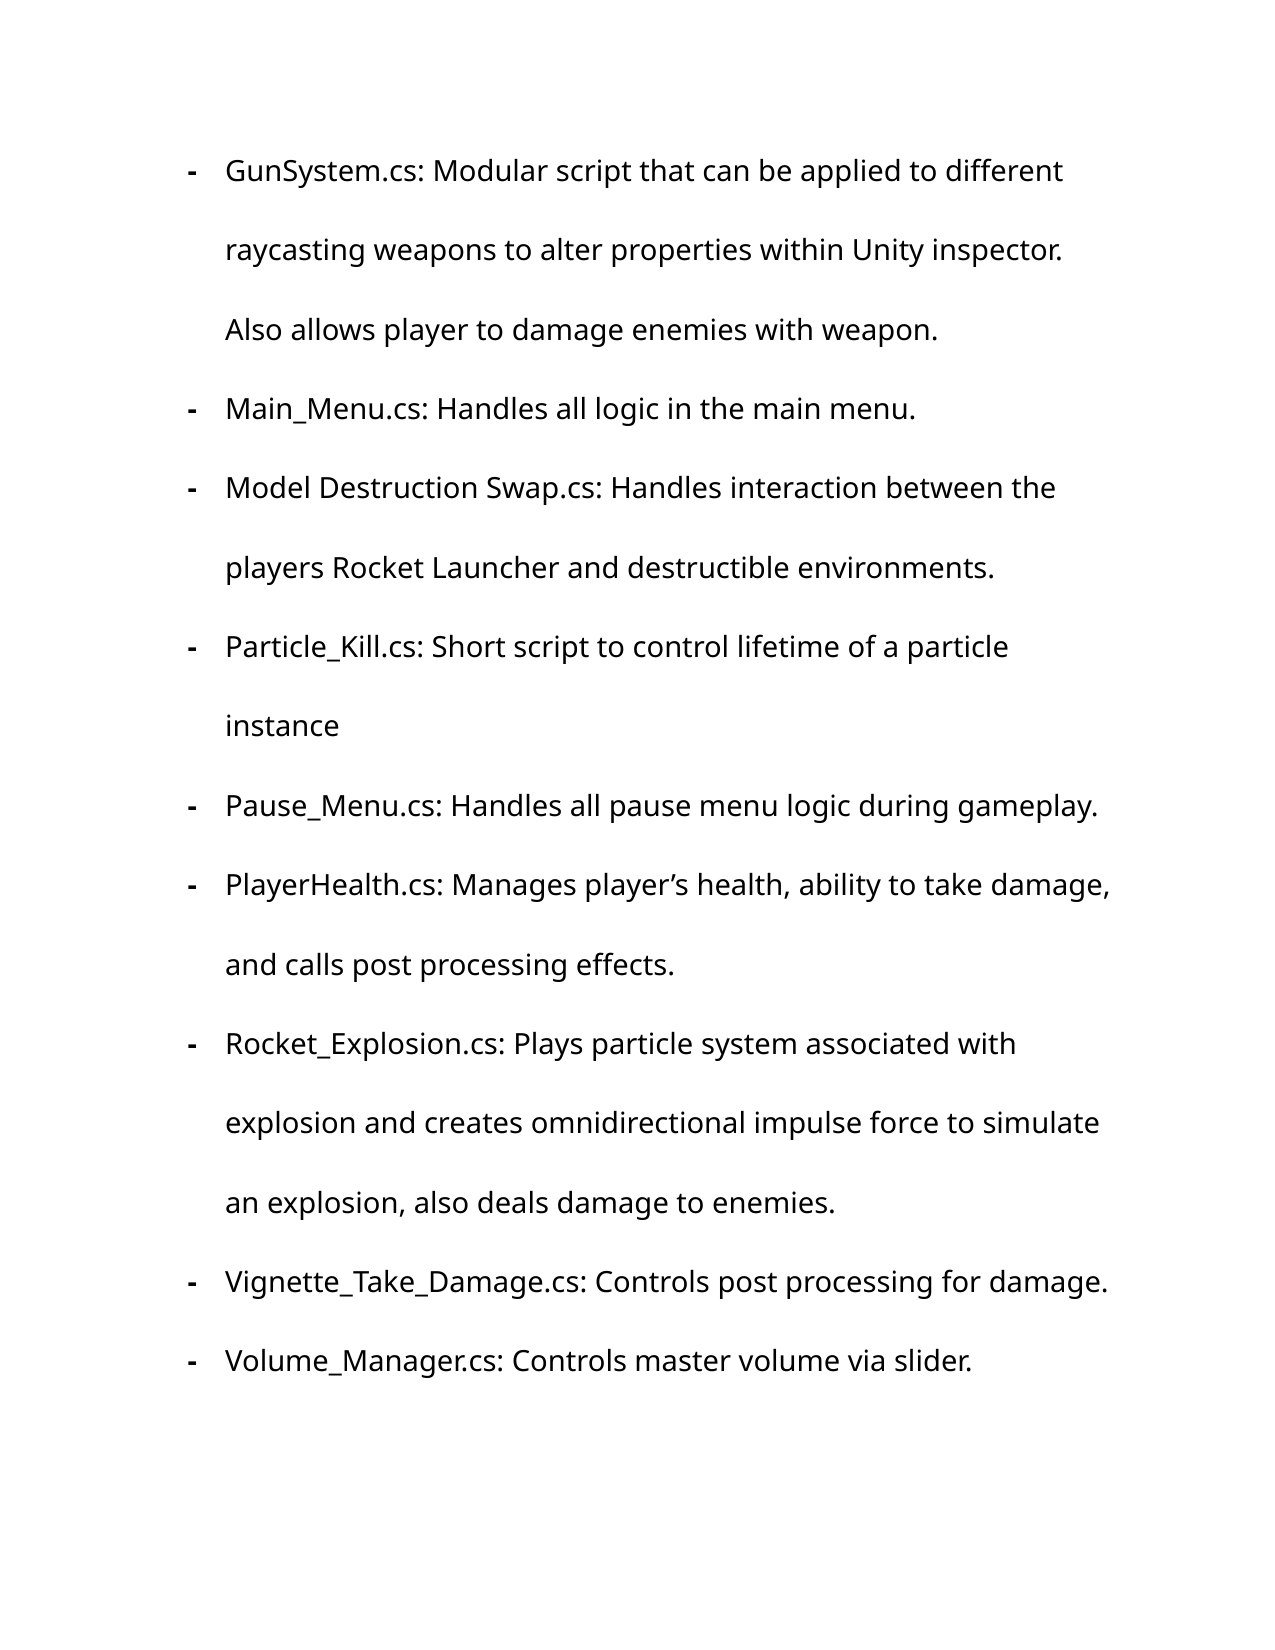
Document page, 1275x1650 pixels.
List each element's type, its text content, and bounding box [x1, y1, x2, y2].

list Particle_Kill.cs: Short script to control lifetime of a particle instance [187, 626, 1125, 745]
list Vignette_Take_Damage.cs: Controls post processing for damage. [187, 1261, 1125, 1301]
list Pause_Menu.cs: Handles all pause menu logic during gameplay. [187, 785, 1125, 825]
list Model Destruction Swap.cs: Handles interaction between the players Rocket Launcher and destructible environments. [187, 467, 1125, 587]
list Main_Menu.cs: Handles all logic in the main menu. [187, 388, 1125, 428]
list GunSystem.cs: Modular script that can be applied to different raycasting weapons to alter properties within Unity inspector. Also allows player to damage enemies with weapon. [187, 150, 1125, 348]
list Rocket_Explosion.cs: Plays particle system associated with explosion and creates omnidirectional impulse force to simulate an explosion, also deals damage to enemies. [187, 1023, 1125, 1222]
list Volume_Manager.cs: Controls master volume via slider. [187, 1341, 1125, 1380]
list PlayerHealth.cs: Manages player’s health, ability to take damage, and calls post processing effects. [187, 864, 1125, 983]
